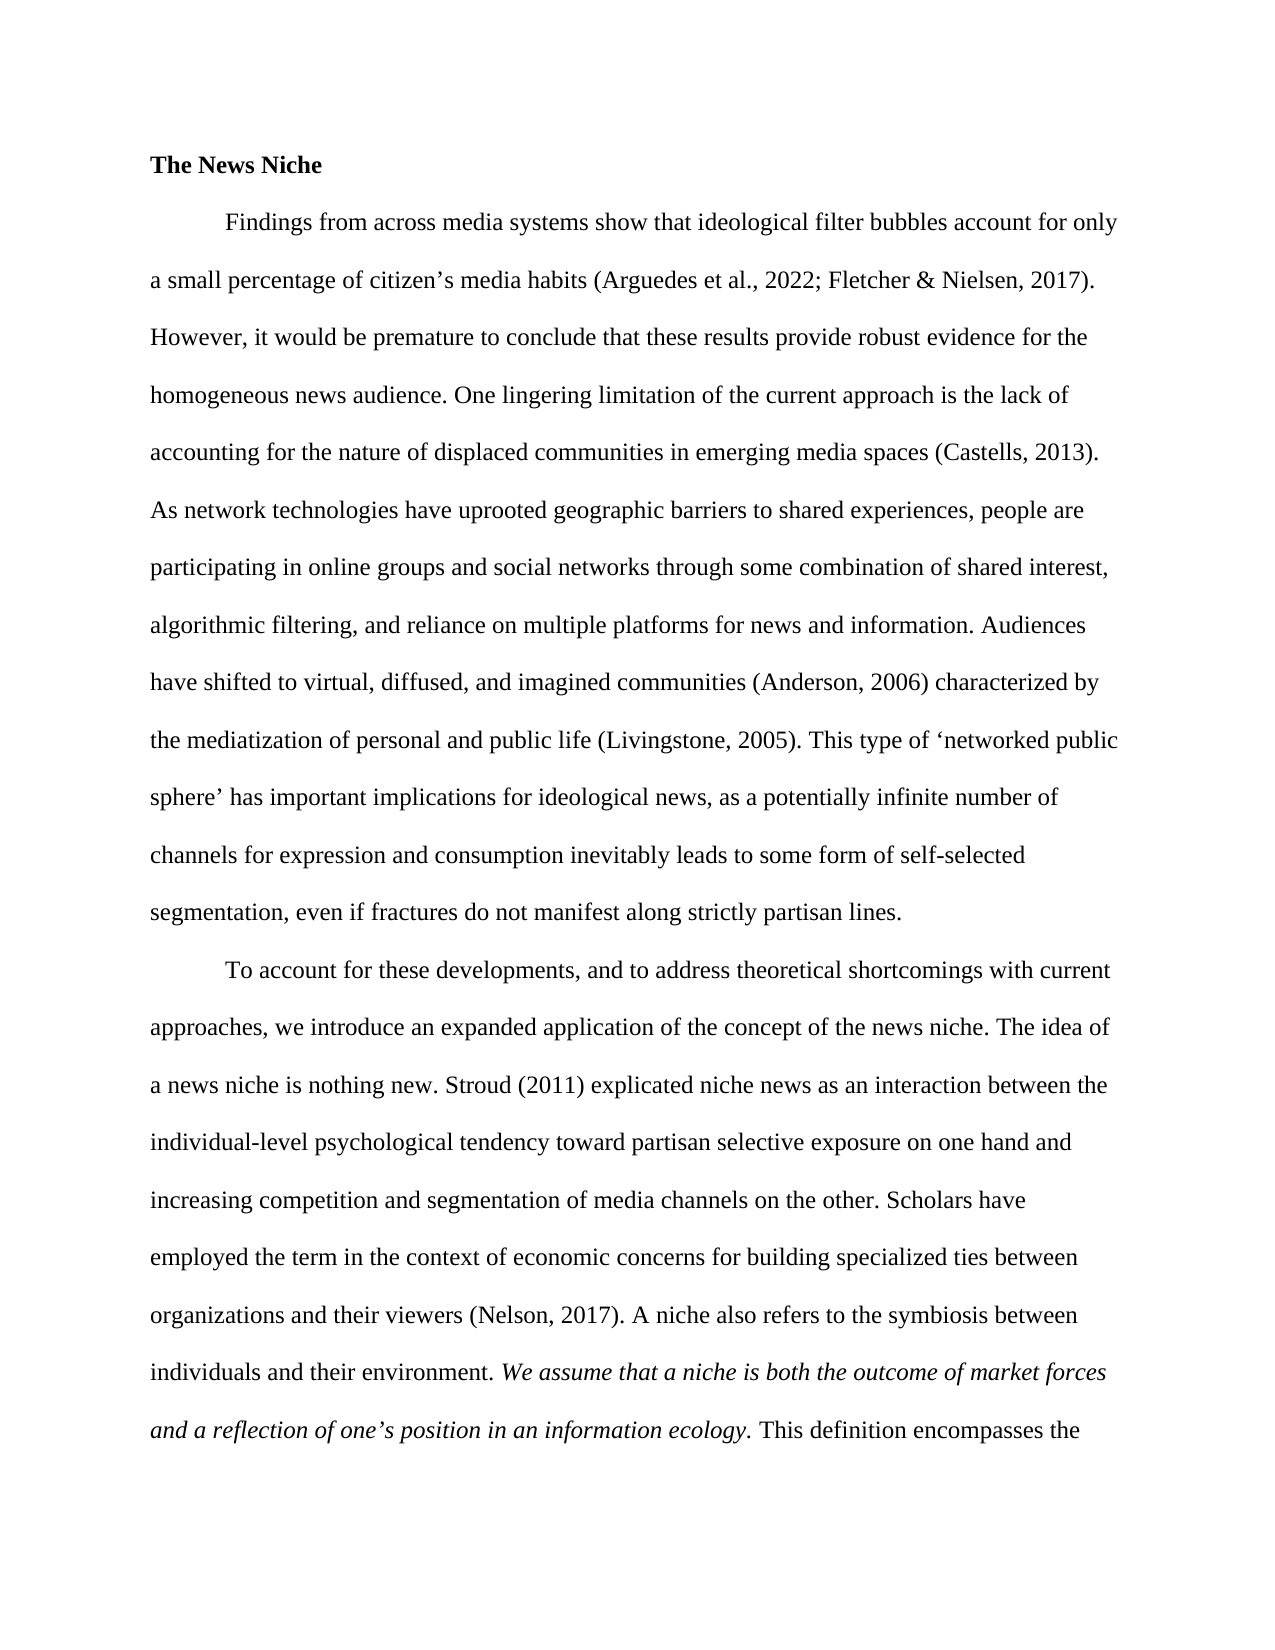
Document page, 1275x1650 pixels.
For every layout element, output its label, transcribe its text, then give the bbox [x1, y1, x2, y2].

text Findings from across media systems show that ideological filter bubbles account for only a small percentage of citizen’s media habits (Arguedes et al., 2022; Fletcher & Nielsen, 2017). However, it would be premature to conclude that these results provide robust evidence for the homogeneous news audience. One lingering limitation of the current approach is the lack of accounting for the nature of displaced communities in emerging media spaces (Castells, 2013). As network technologies have uprooted geographic barriers to shared experiences, people are participating in online groups and social networks through some combination of shared interest, algorithmic filtering, and reliance on multiple platforms for news and information. Audiences have shifted to virtual, diffused, and imagined communities (Anderson, 2006) characterized by the mediatization of personal and public life (Livingstone, 2005). This type of ‘networked public sphere’ has important implications for ideological news, as a potentially infinite number of channels for expression and consumption inevitably leads to some form of self-selected segmentation, even if fractures do not manifest along strictly partisan lines. [150, 207, 1125, 926]
text The News Niche [150, 150, 1125, 179]
